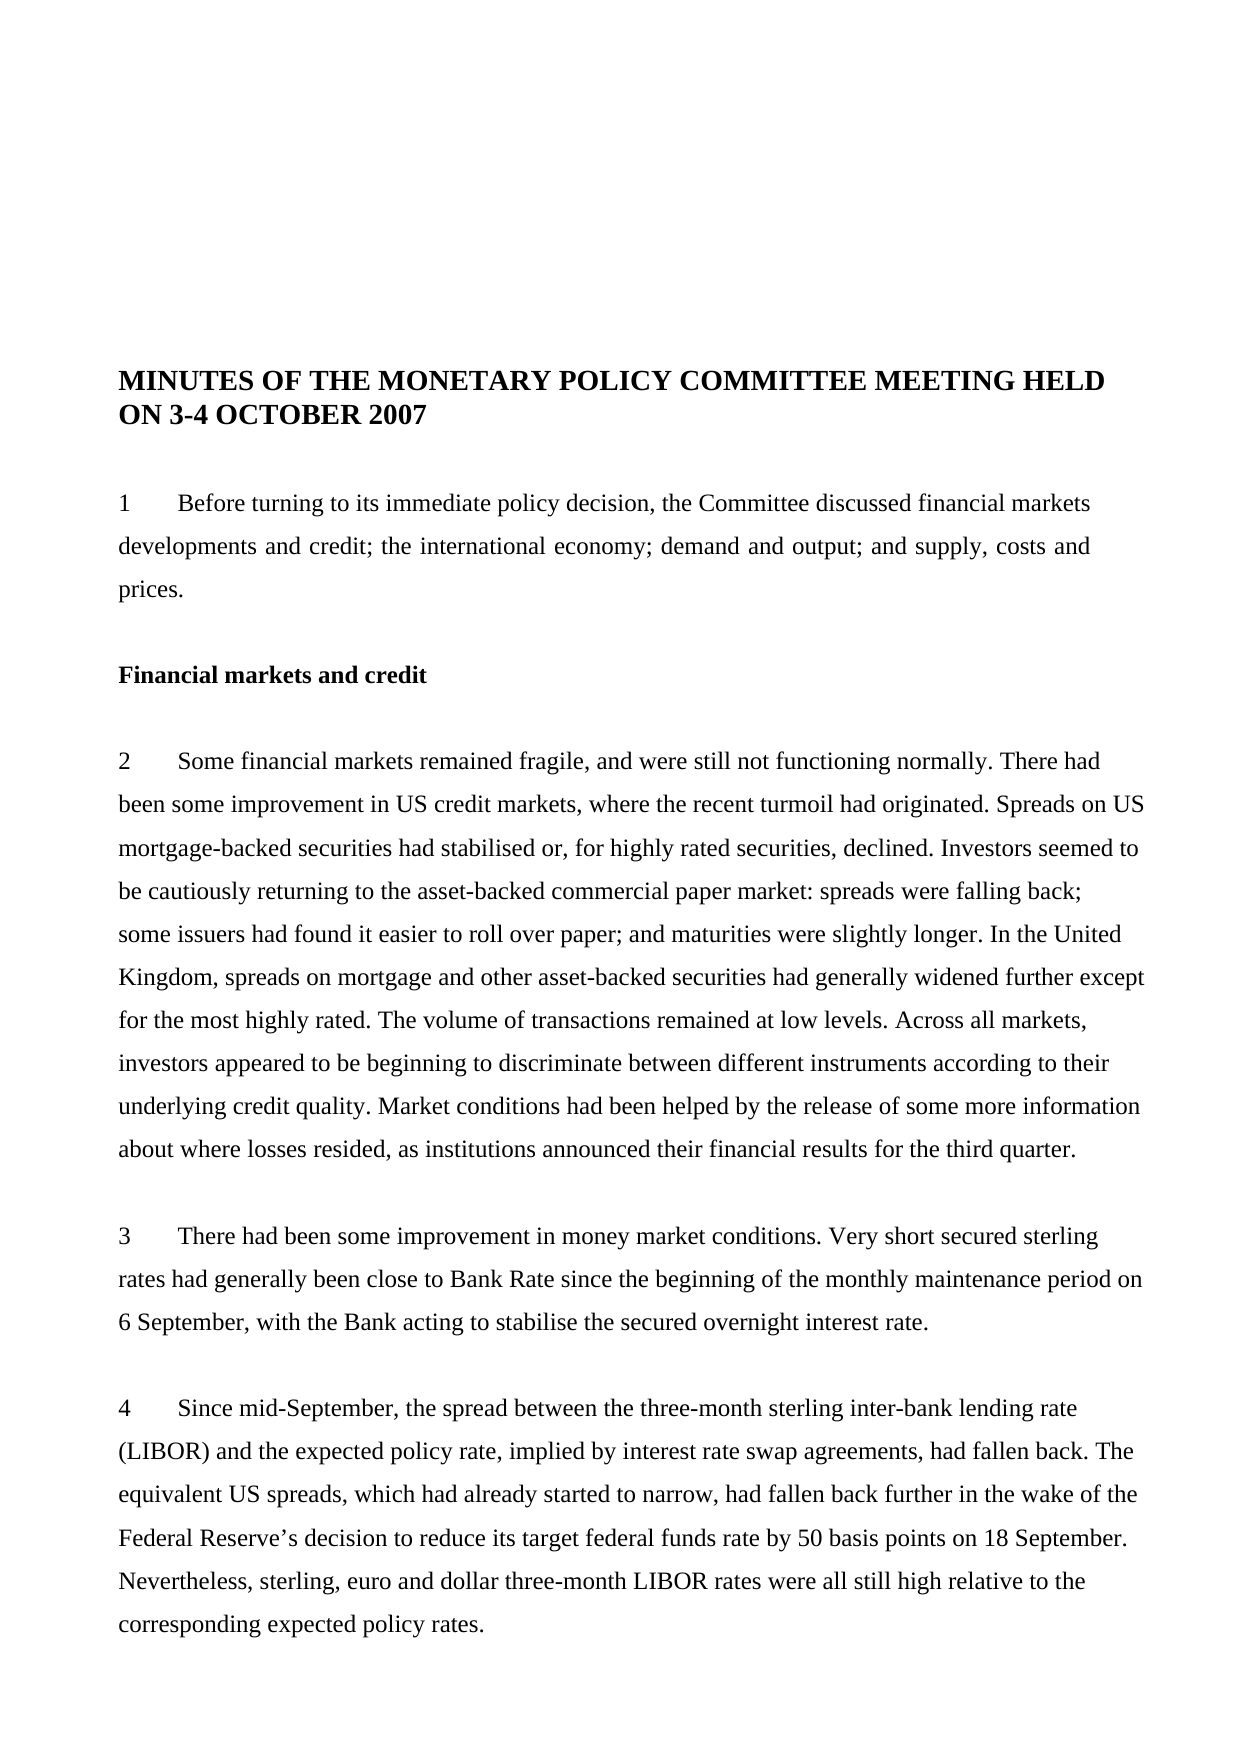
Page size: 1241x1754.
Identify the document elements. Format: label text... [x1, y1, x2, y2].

text MINUTES OF THE MONETARY POLICY COMMITTEE MEETING HELD ON 3-4 OCTOBER 2007 [118, 363, 1107, 431]
list There had been some improvement in money market conditions. Very short secured sterling rates had generally been close to Bank Rate since the beginning of the monthly maintenance period on 6 September, with the Bank acting to stabilise the secured overnight interest rate. [118, 1221, 1143, 1336]
list Since mid-September, the spread between the three-month sterling inter-bank lending rate (LIBOR) and the expected policy rate, implied by interest rate swap agreements, had fallen back. The equivalent US spreads, which had already started to narrow, had fallen back further in the wake of the Federal Reserve’s decision to reduce its target federal funds rate by 50 basis points on 18 September. Nevertheless, sterling, euro and dollar three-month LIBOR rates were all still high relative to the corresponding expected policy rates. [118, 1393, 1141, 1638]
list Some financial markets remained fragile, and were still not functioning normally. There had been some improvement in US credit markets, where the recent turmoil had originated. Spreads on US mortgage-backed securities had stabilised or, for highly rated securities, declined. Investors seemed to be cautiously returning to the asset-backed commercial paper market: spreads were falling back; [118, 746, 1152, 904]
text some issuers had found it easier to roll over paper; and maturities were slightly longer. In the United Kingdom, spreads on mortgage and other asset-backed securities had generally widened further except for the most highly rated. The volume of transactions remained at low levels. Across all markets, investors appeared to be beginning to discriminate between different instruments according to their underlying credit quality. Market conditions had been helped by the release of some more information about where losses resided, as institutions announced their financial results for the third quarter. [118, 919, 1163, 1163]
list Before turning to its immediate policy decision, the Committee discussed financial markets developments and credit; the international economy; demand and output; and supply, costs and prices. [118, 488, 1092, 603]
subtitle Financial markets and credit [118, 660, 1163, 689]
